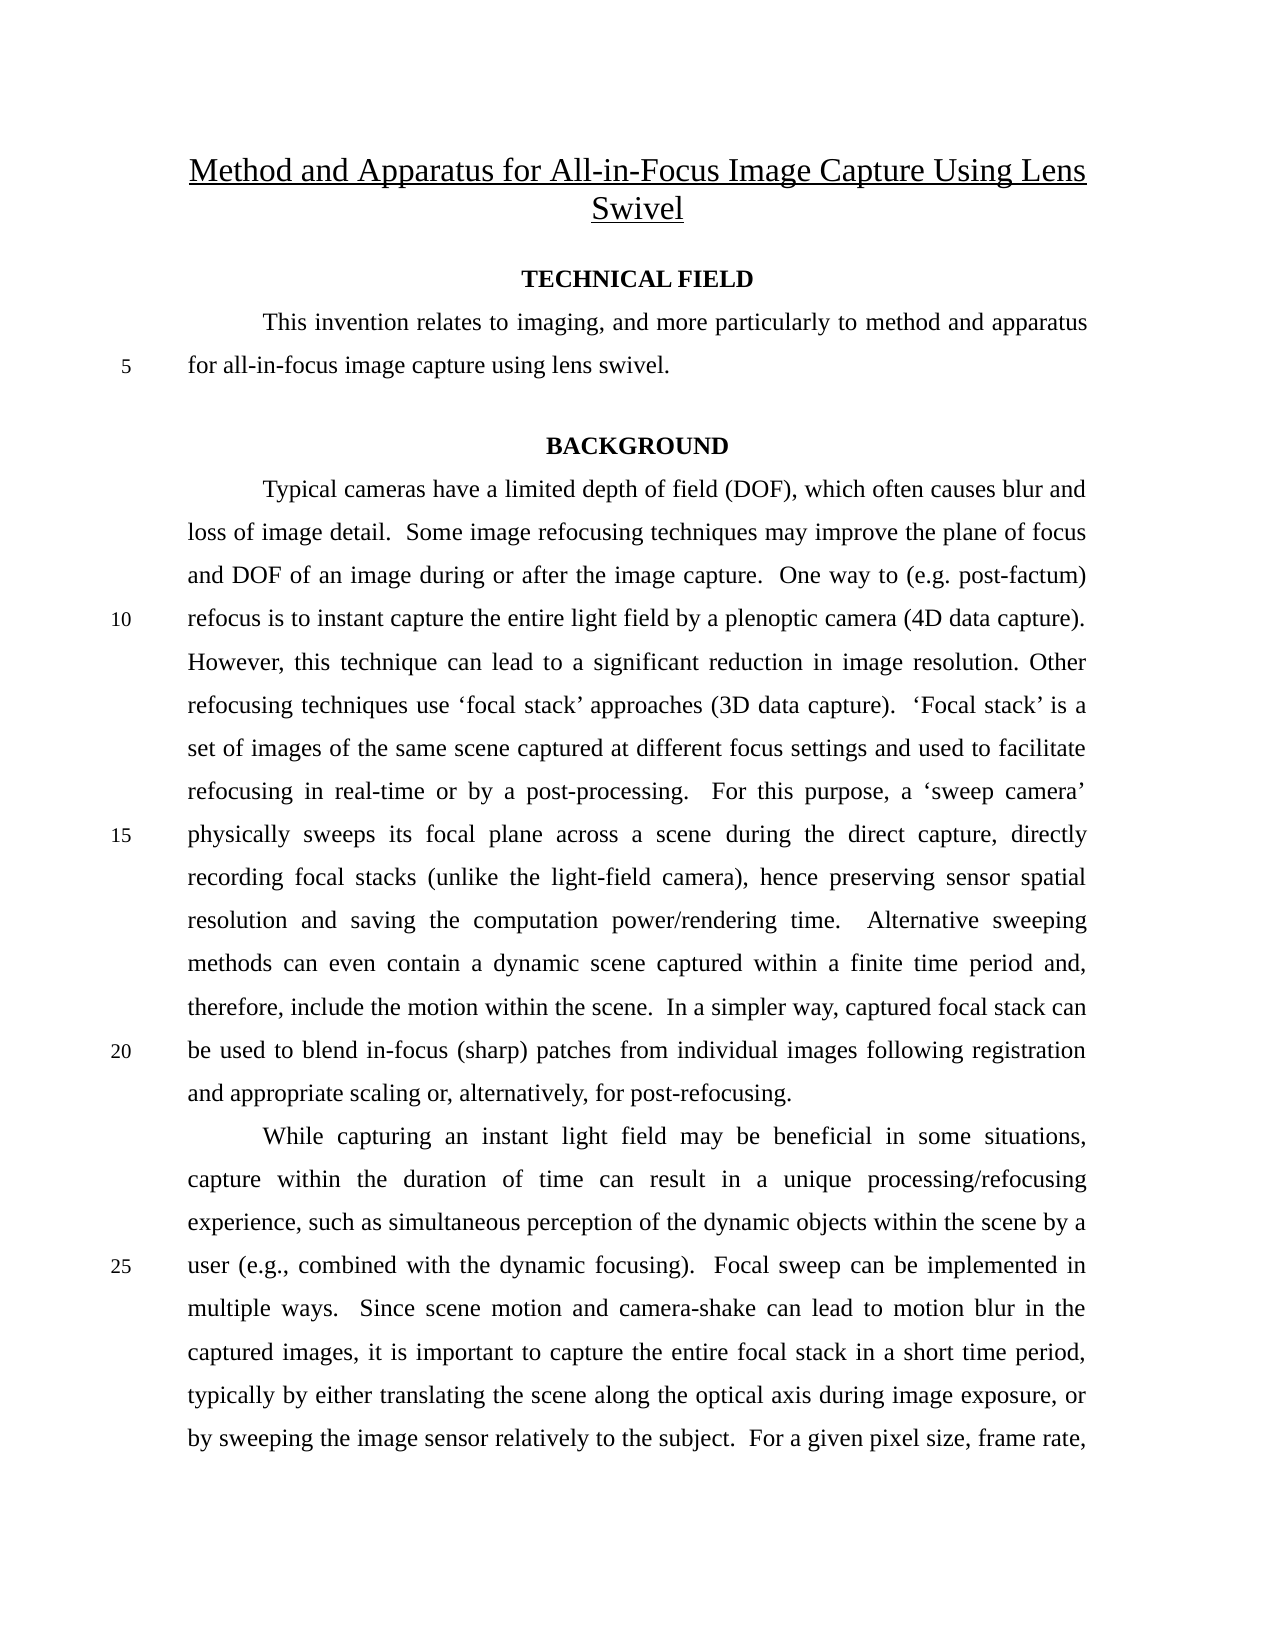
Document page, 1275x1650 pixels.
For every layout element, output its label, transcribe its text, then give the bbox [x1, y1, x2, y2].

text This invention relates to imaging, and more particularly to method and apparatus for all-in-focus image capture using lens swivel. [187, 307, 1087, 379]
text BACKGROUND [187, 431, 1087, 460]
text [187, 1121, 1087, 1452]
text TECHNICAL FIELD [187, 264, 1087, 293]
subtitle Method and Apparatus for All-in-Focus Image Capture Using Lens Swivel [187, 150, 1087, 227]
text Typical cameras have a limited depth of field (DOF), which often causes blur and loss of image detail. Some image refocusing techniques may improve the plane of focus and DOF of an image during or after the image capture. One way to (e.g. post-factum) refocus is to instant capture the entire light field by a plenoptic camera (4D data capture). However, this technique can lead to a significant reduction in image resolution. Other refocusing techniques use ‘focal stack’ approaches (3D data capture). ‘Focal stack’ is a set of images of the same scene captured at different focus settings and used to facilitate refocusing in real-time or by a post-processing. For this purpose, a ‘sweep camera’ physically sweeps its focal plane across a scene during the direct capture, directly recording focal stacks (unlike the light-field camera), hence preserving sensor spatial resolution and saving the computation power/rendering time. Alternative sweeping methods can even contain a dynamic scene captured within a finite time period and, therefore, include the motion within the scene. In a simpler way, captured focal stack can be used to blend in-focus (sharp) patches from individual images following registration and appropriate scaling or, alternatively, for post-refocusing. [187, 474, 1087, 1107]
